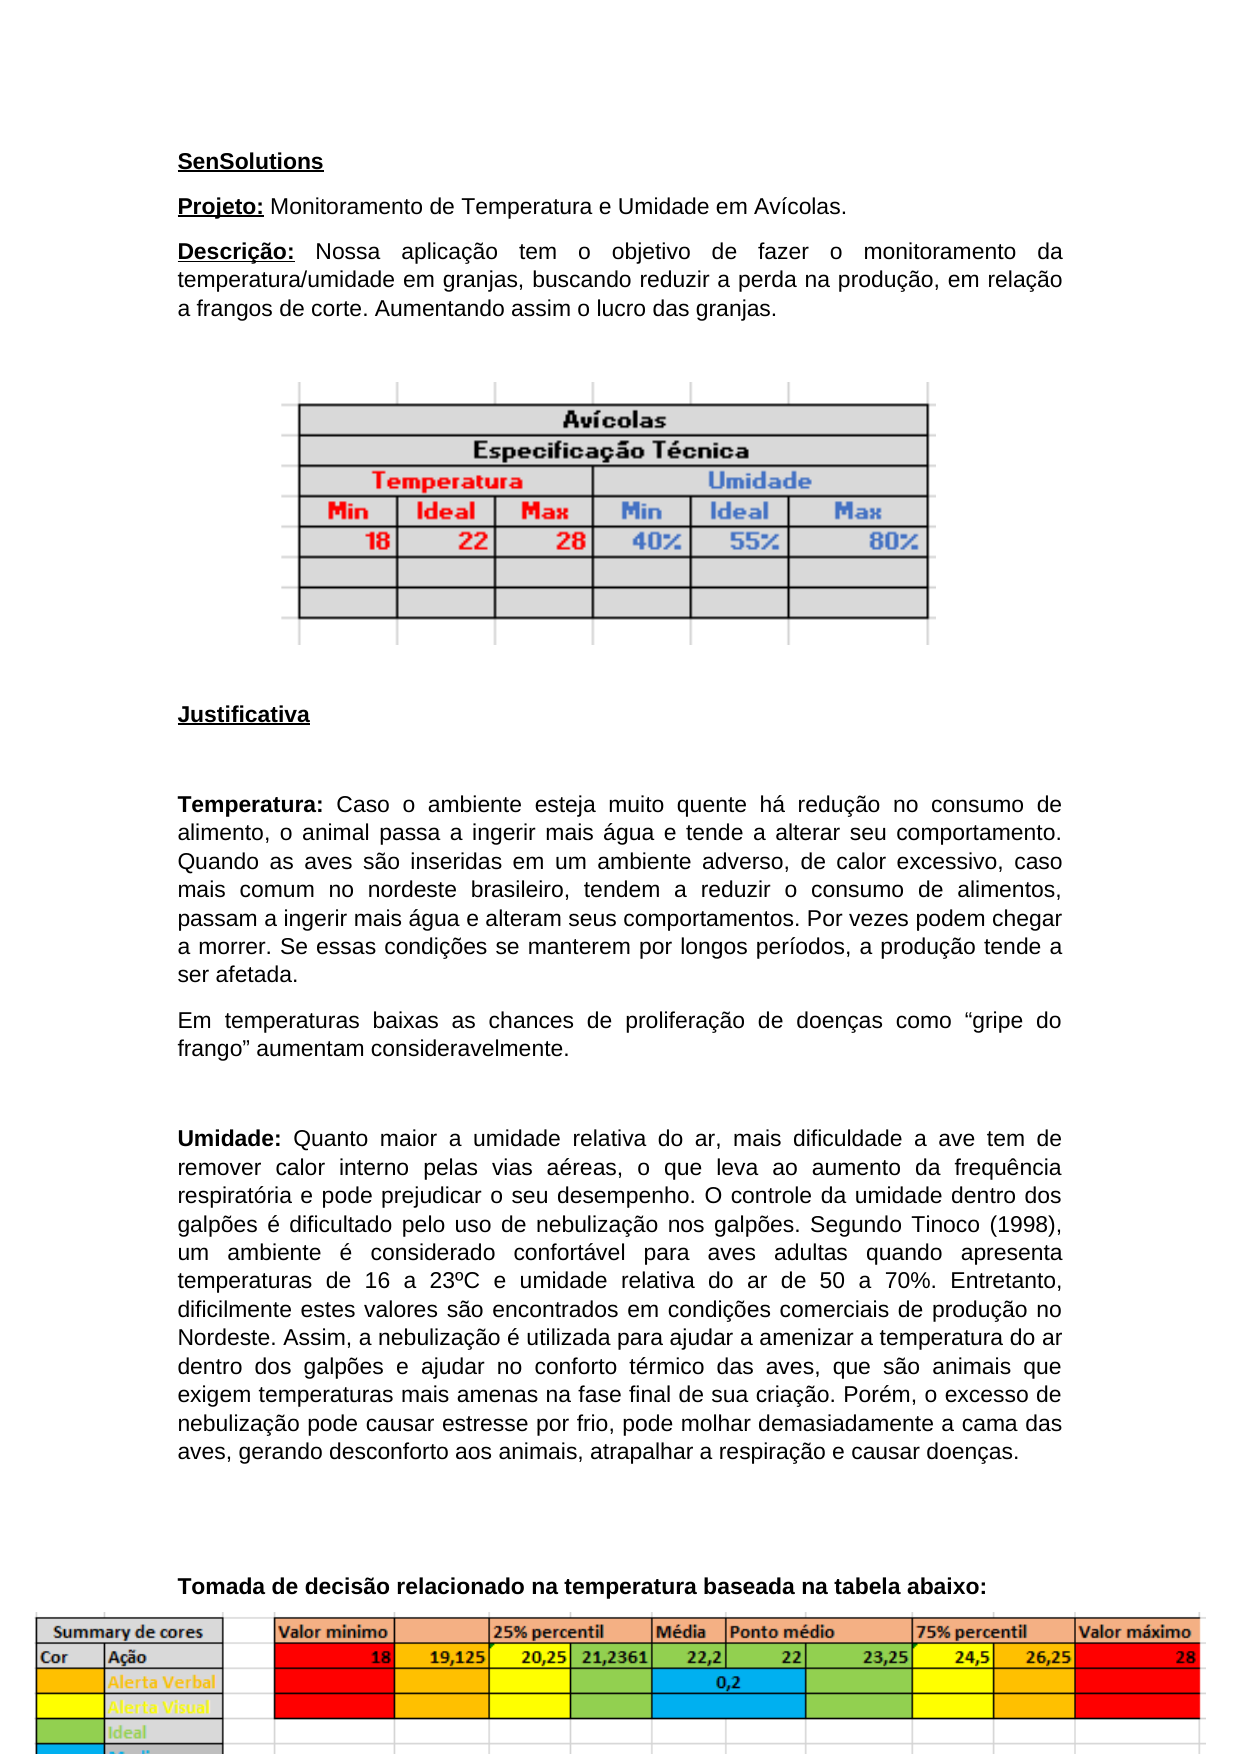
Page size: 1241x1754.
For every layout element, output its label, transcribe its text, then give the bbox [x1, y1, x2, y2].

text Em temperaturas baixas as chances de proliferação de doenças como “gripe do frango” aumentam consideravelmente. [177, 1033, 1063, 1061]
text SenSolutions [177, 148, 1063, 174]
text Tomada de decisão relacionado na temperatura baseada na tabela abaixo: [177, 1573, 1063, 1600]
picture [281, 382, 936, 645]
text Justificativa [177, 701, 1063, 727]
text Projeto: Monitoramento de Temperatura e Umidade em Avícolas. [177, 193, 1063, 219]
picture [34, 1612, 1206, 1754]
text Descrição: Nossa aplicação tem o objetivo de fazer o monitoramento da temperatura/umidade em granjas, buscando reduzir a perda na produção, em relação a frangos de corte. Aumentando assim o lucro das granjas. [177, 238, 1063, 321]
